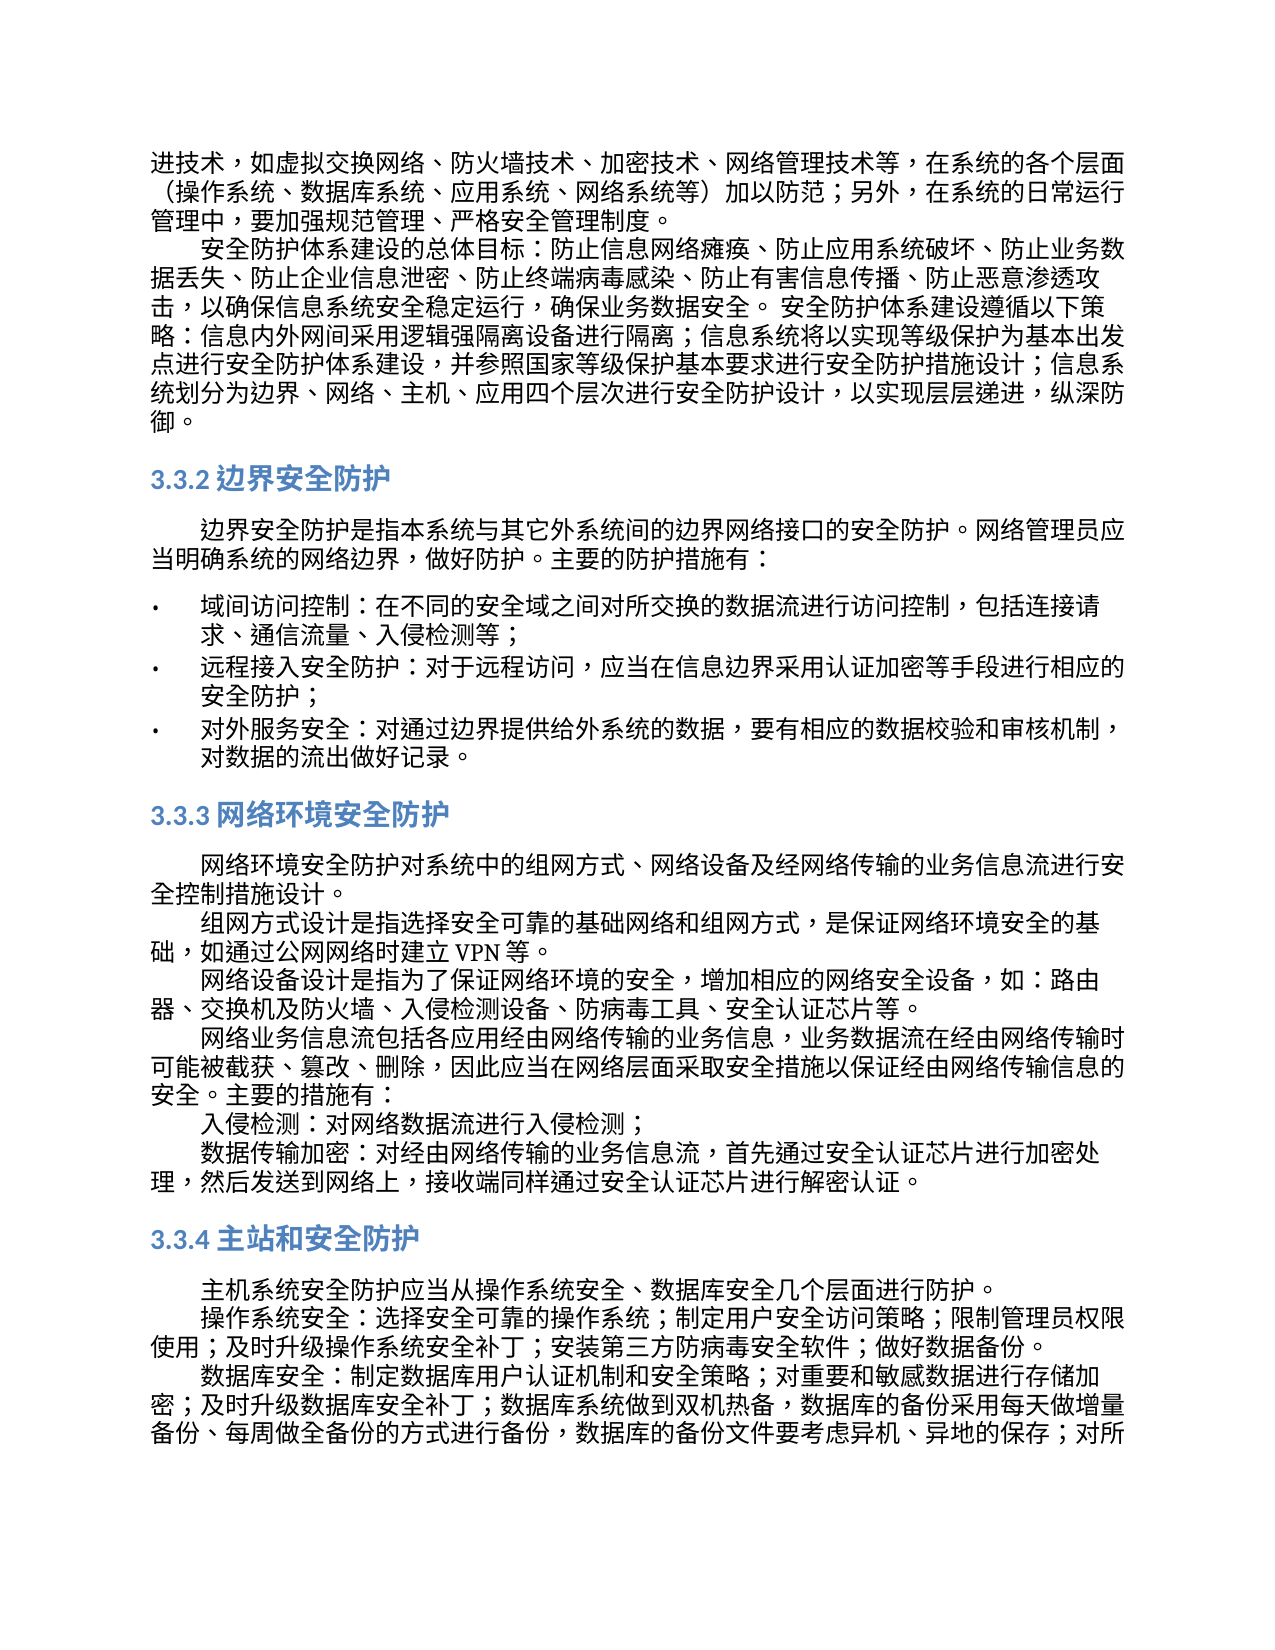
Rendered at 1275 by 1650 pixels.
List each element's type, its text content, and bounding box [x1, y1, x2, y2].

subtitle 3.3.3 网络环境安全防护 [150, 794, 1125, 833]
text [150, 1277, 1125, 1449]
list 域间访问控制：在不同的安全域之间对所交换的数据流进行访问控制，包括连接请求、通信流量、入侵检测等； [150, 593, 1125, 651]
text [150, 150, 1125, 437]
subtitle 3.3.2 边界安全防护 [150, 458, 1125, 498]
subtitle 3.3.4 主站和安全防护 [150, 1218, 1125, 1258]
text 网络环境安全防护对系统中的组网方式、网络设备及经网络传输的业务信息流进行安全控制措施设计。 组网方式设计是指选择安全可靠的基础网络和组网方式，是保证网络环境安全的基础，如通过公网网络时建立VPN等。 网络设备设计是指为了保证网络环境的安全，增加相应的网络安全设备，如：路由器、交换机及防火墙、入侵检测设备、防病毒工具、安全认证芯片等。 网络业务信息流包括各应用经由网络传输的业务信息，业务数据流在经由网络传输时可能被截获、篡改、删除，因此应当在网络层面采取安全措施以保证经由网络传输信息的安全。主要的措施有： 入侵检测：对网络数据流进行入侵检测； 数据传输加密：对经由网络传输的业务信息流，首先通过安全认证芯片进行加密处理，然后发送到网络上，接收端同样通过安全认证芯片进行解密认证。 [150, 852, 1125, 1197]
list 对外服务安全：对通过边界提供给外系统的数据，要有相应的数据校验和审核机制，对数据的流出做好记录。 [150, 716, 1125, 773]
text 边界安全防护是指本系统与其它外系统间的边界网络接口的安全防护。网络管理员应当明确系统的网络边界，做好防护。主要的防护措施有： [150, 517, 1125, 574]
list 远程接入安全防护：对于远程访问，应当在信息边界采用认证加密等手段进行相应的安全防护； [150, 654, 1125, 712]
